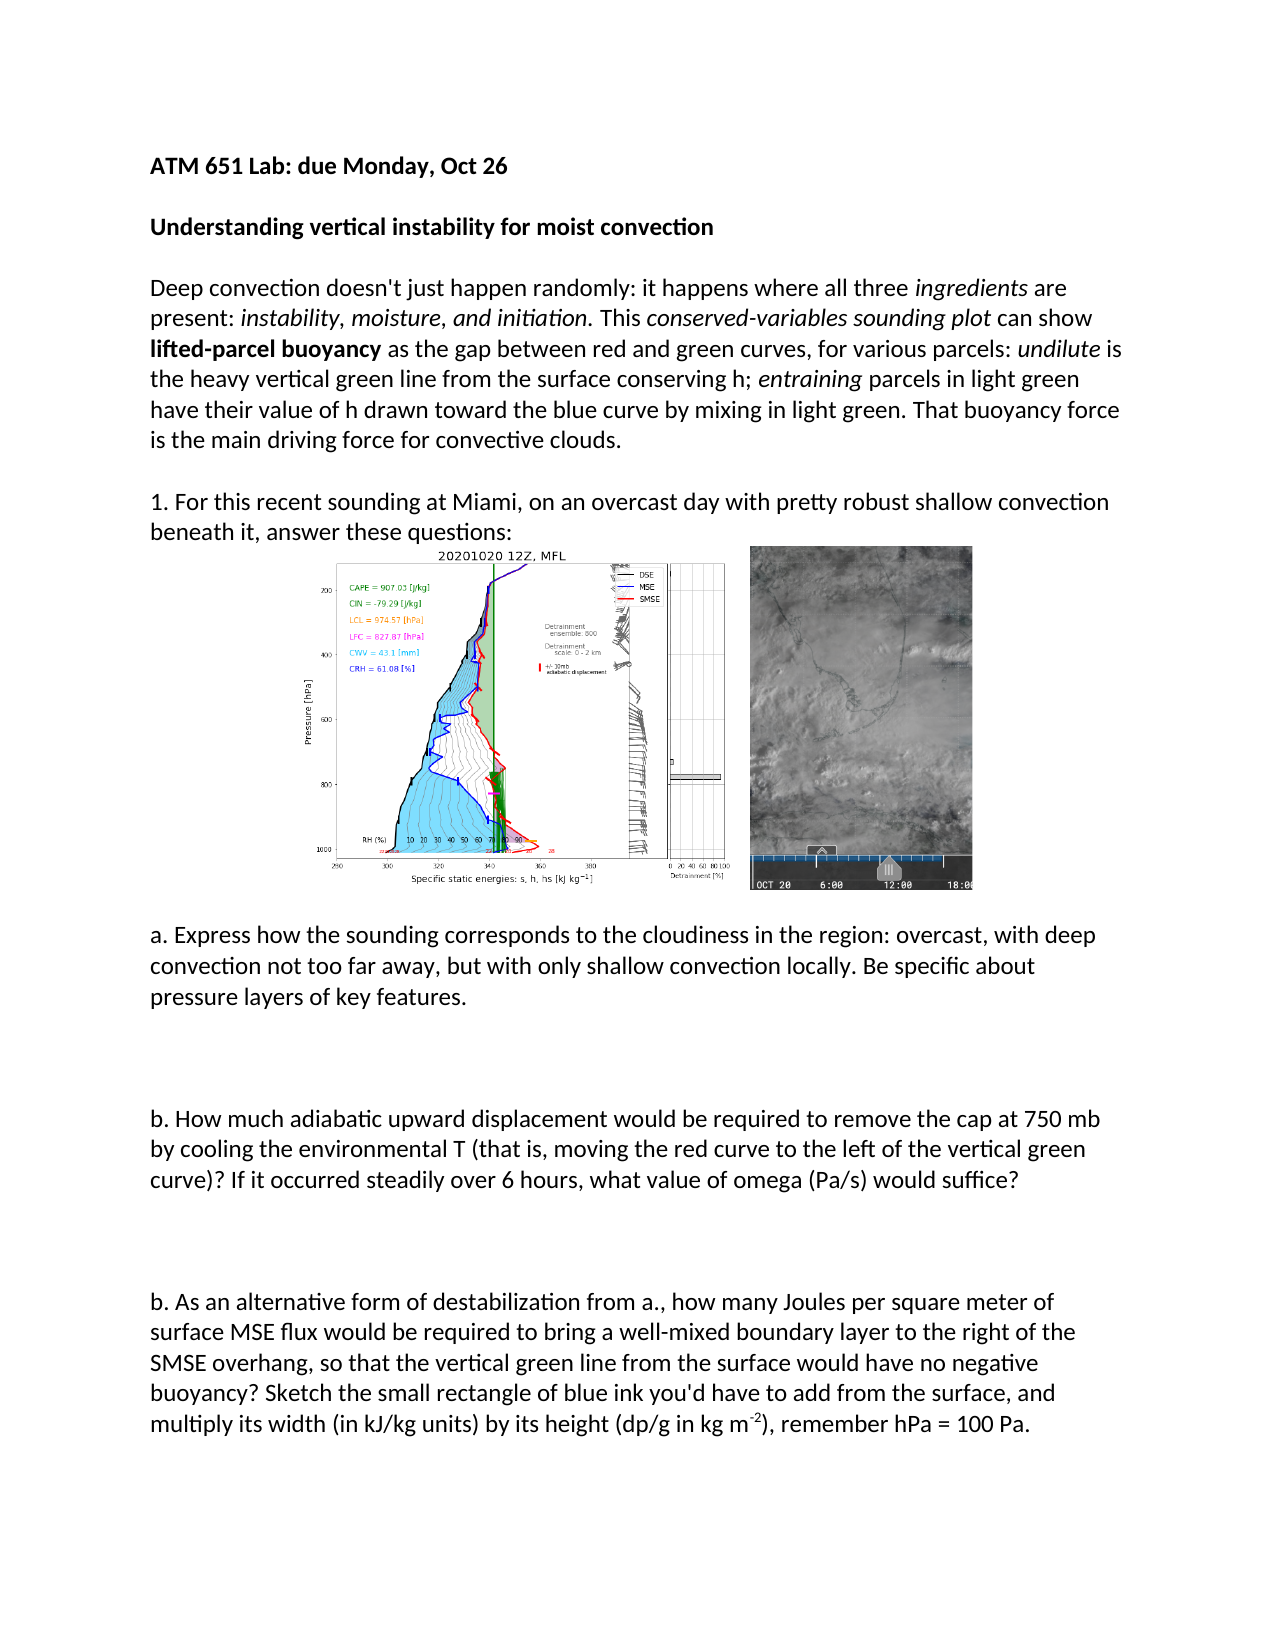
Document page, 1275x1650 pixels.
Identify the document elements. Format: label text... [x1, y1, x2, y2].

picture [300, 546, 735, 890]
text Understanding vertical instability for moist convection [150, 211, 1125, 242]
text ATM 651 Lab: due Monday, Oct 26 [150, 150, 1125, 181]
text 1. For this recent sounding at Miami, on an overcast day with pretty robust shallow convection beneath it, answer these questions: [150, 486, 1125, 547]
text a. Express how the sounding corresponds to the cloudiness in the region: overcast, with deep convection not too far away, but with only shallow convection locally. Be specific about pressure layers of key features. [150, 920, 1125, 1011]
picture [750, 546, 973, 890]
text b. As an alternative form of destabilization from a., how many Joules per square meter of surface MSE flux would be required to bring a well-mixed boundary layer to the right of the SMSE overhang, so that the vertical green line from the surface would have no negative buoyancy? Sketch the small rectangle of blue ink you'd have to add from the surface, and multiply its width (in kJ/kg units) by its height (dp/g in kg m-2), remember hPa = 100 Pa. [150, 1286, 1125, 1438]
text b. How much adiabatic upward displacement would be required to remove the cap at 750 mb by cooling the environmental T (that is, moving the red curve to the left of the vertical green curve)? If it occurred steadily over 6 hours, what value of omega (Pa/s) would suffice? [150, 1103, 1125, 1194]
text Deep convection doesn't just happen randomly: it happens where all three ingredients are present: instability, moisture, and initiation. This conserved-variables sounding plot can show lifted-parcel buoyancy as the gap between red and green curves, for various parcels: undilute is the heavy vertical green line from the surface conserving h; entraining parcels in light green have their value of h drawn toward the blue curve by mixing in light green. That buoyancy force is the main driving force for convective clouds. [150, 272, 1125, 455]
